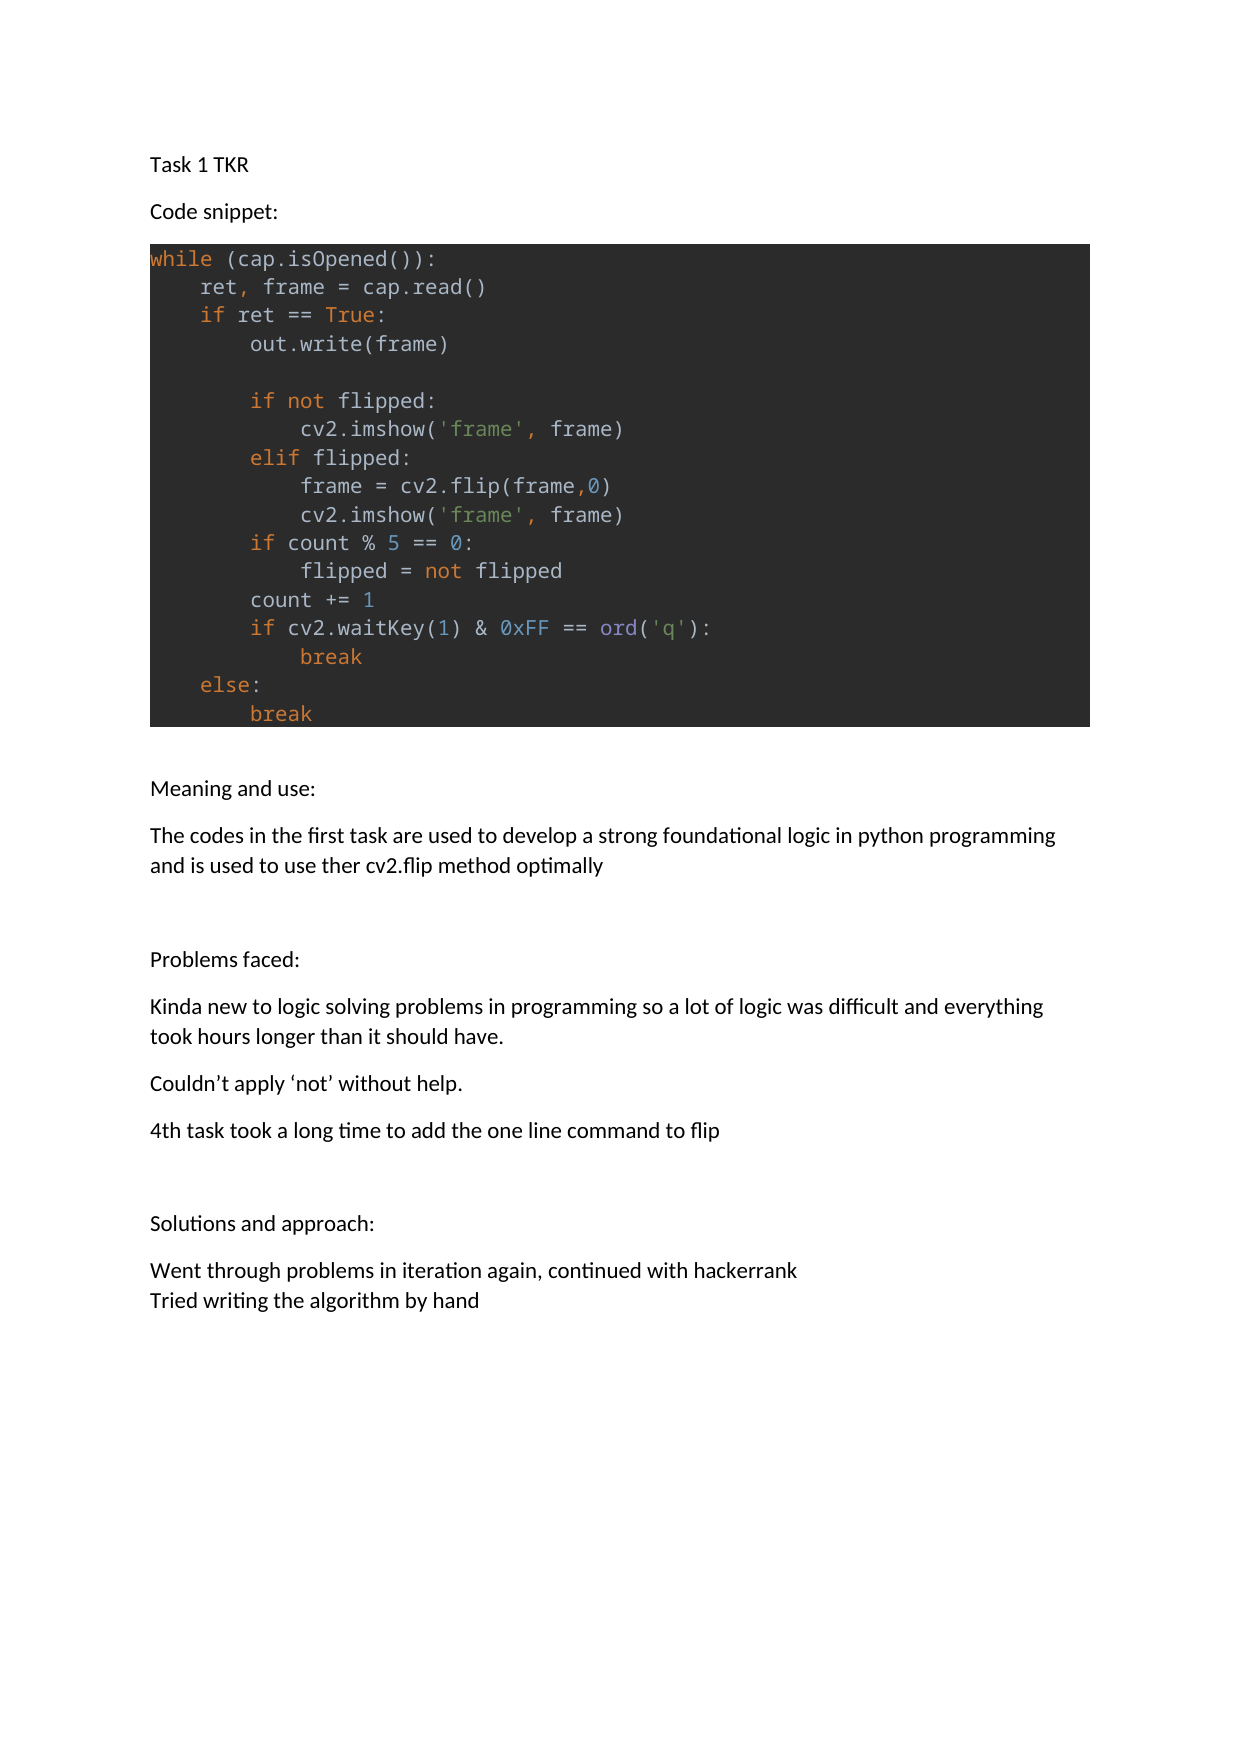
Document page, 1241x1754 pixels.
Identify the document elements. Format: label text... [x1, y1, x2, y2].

text Code snippet: [150, 197, 1090, 225]
text Task 1 TKR [150, 150, 1090, 178]
text Couldn’t apply ‘not’ without help. [150, 1069, 1090, 1097]
text The codes in the first task are used to develop a strong foundational logic in python programming and is used to use ther cv2.flip method optimally [150, 821, 1090, 879]
text Solutions and approach: [150, 1209, 1090, 1237]
text 4th task took a long time to add the one line command to flip [150, 1116, 1090, 1144]
text Meaning and use: [150, 774, 1090, 802]
text Went through problems in iteration again, continued with hackerrank Tried writing the algorithm by hand [150, 1256, 1090, 1314]
text Problems faced: [150, 945, 1090, 973]
text while (cap.isOpened()): ret, frame = cap.read() if ret == True: out.write(frame) if not flipped: cv2.imshow('frame', frame) elif flipped: frame = cv2.flip(frame,0) cv2.imshow('frame', frame) if count % 5 == 0: flipped = not flipped count += 1 if cv2.waitKey(1) & 0xFF == ord('q'): break else: break [150, 244, 1090, 727]
text Kinda new to logic solving problems in programming so a lot of logic was difficult and everything took hours longer than it should have. [150, 992, 1090, 1050]
